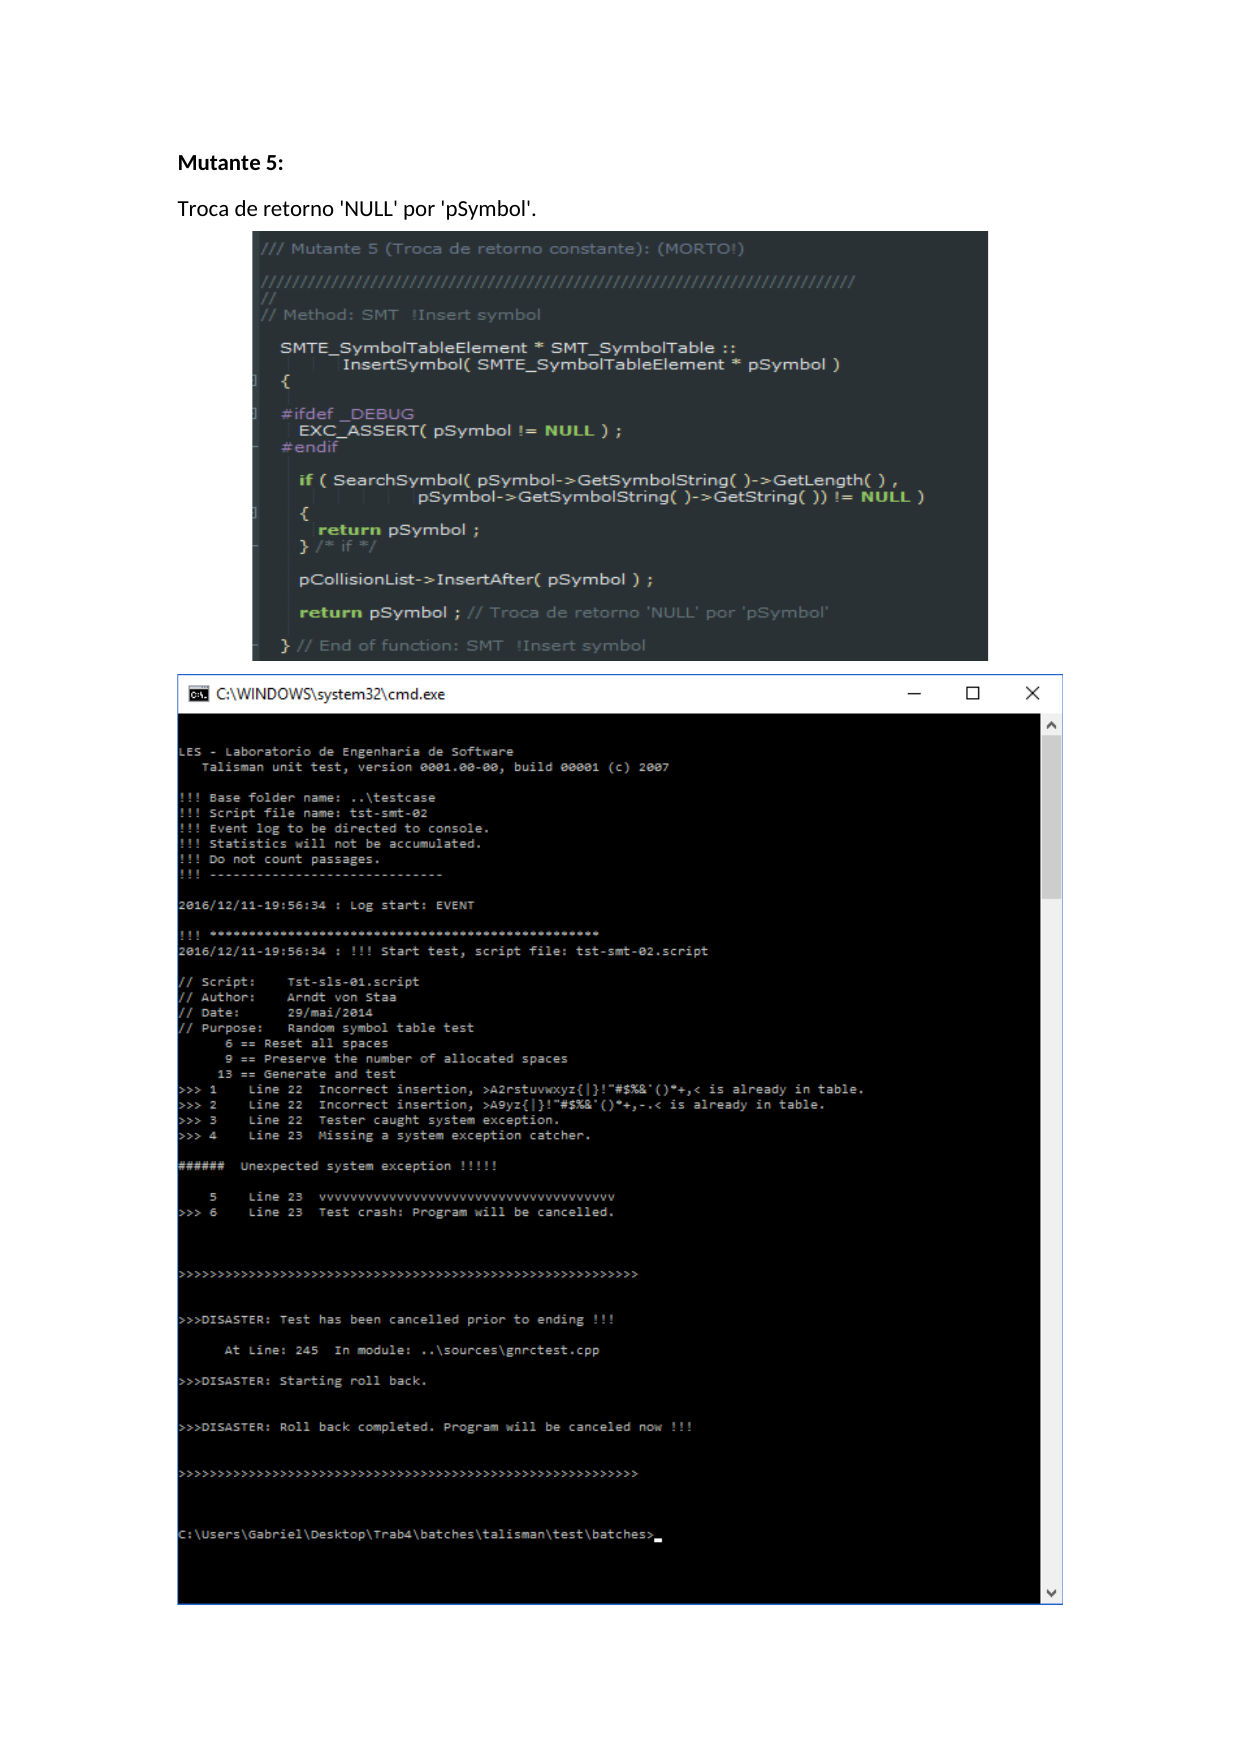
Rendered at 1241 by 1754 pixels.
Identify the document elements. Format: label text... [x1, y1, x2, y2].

picture [177, 674, 1063, 1605]
picture [252, 231, 989, 661]
text Mutante 5: [177, 148, 1063, 176]
text Troca de retorno 'NULL' por 'pSymbol'. [177, 194, 1063, 222]
